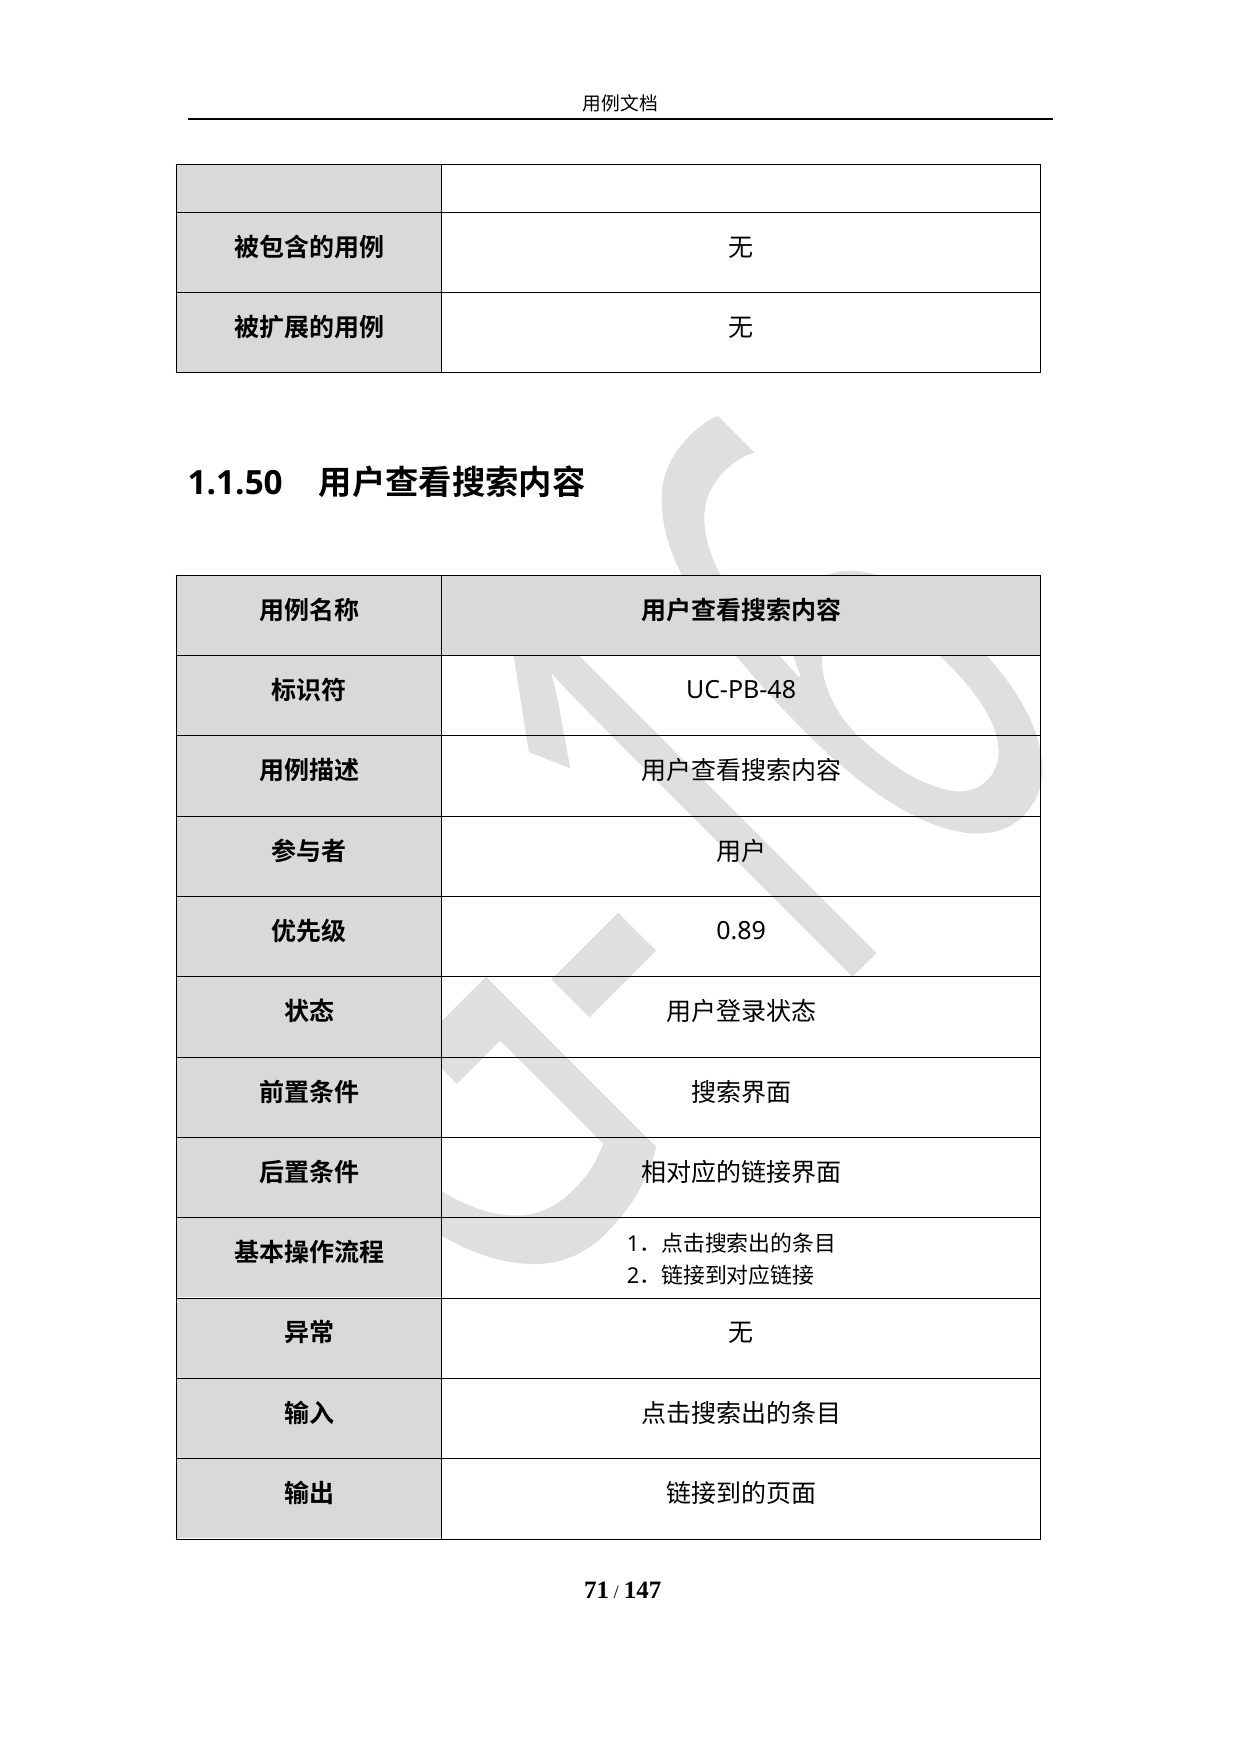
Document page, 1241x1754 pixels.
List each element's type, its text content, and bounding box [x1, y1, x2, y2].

table_cell 用例描述 [177, 736, 441, 816]
table_cell 1．点击搜索出的条目 2．链接到对应链接 [442, 1218, 1040, 1297]
table_cell 标识符 [177, 656, 441, 735]
table_cell 无 [442, 213, 1040, 292]
table_cell 链接到的页面 [442, 1459, 1040, 1538]
table_cell 被包含的用例 [177, 213, 441, 292]
table_cell UC-PB-48 [442, 656, 1040, 735]
table_cell 被泛化的用例 [177, 165, 441, 212]
table_cell 被扩展的用例 [177, 293, 441, 372]
table_cell 异常 [177, 1299, 441, 1378]
table_cell 基本操作流程 [177, 1218, 441, 1297]
table_cell 用户登录状态 [442, 977, 1040, 1057]
table_cell 前置条件 [177, 1058, 441, 1137]
table_cell 无 [442, 293, 1040, 372]
table_cell 无 [442, 1299, 1040, 1378]
table_header 用户查看搜索内容 [442, 576, 1040, 655]
table_cell 搜索界面 [442, 1058, 1040, 1137]
table_cell 用户 [442, 817, 1040, 896]
table_cell 参与者 [177, 817, 441, 896]
table_cell 输出 [177, 1459, 441, 1538]
table_cell 用户查看搜索内容 [442, 736, 1040, 816]
table_cell 状态 [177, 977, 441, 1057]
table_header 用例名称 [177, 576, 441, 655]
table_cell 相对应的链接界面 [442, 1138, 1040, 1217]
table_cell 后置条件 [177, 1138, 441, 1217]
table_cell 无 [442, 165, 1040, 212]
table_cell 优先级 [177, 897, 441, 976]
subtitle 用户查看搜索内容 [187, 447, 1053, 512]
table_cell 输入 [177, 1379, 441, 1458]
table_cell 点击搜索出的条目 [442, 1379, 1040, 1458]
table_cell 0.89 [442, 897, 1040, 976]
